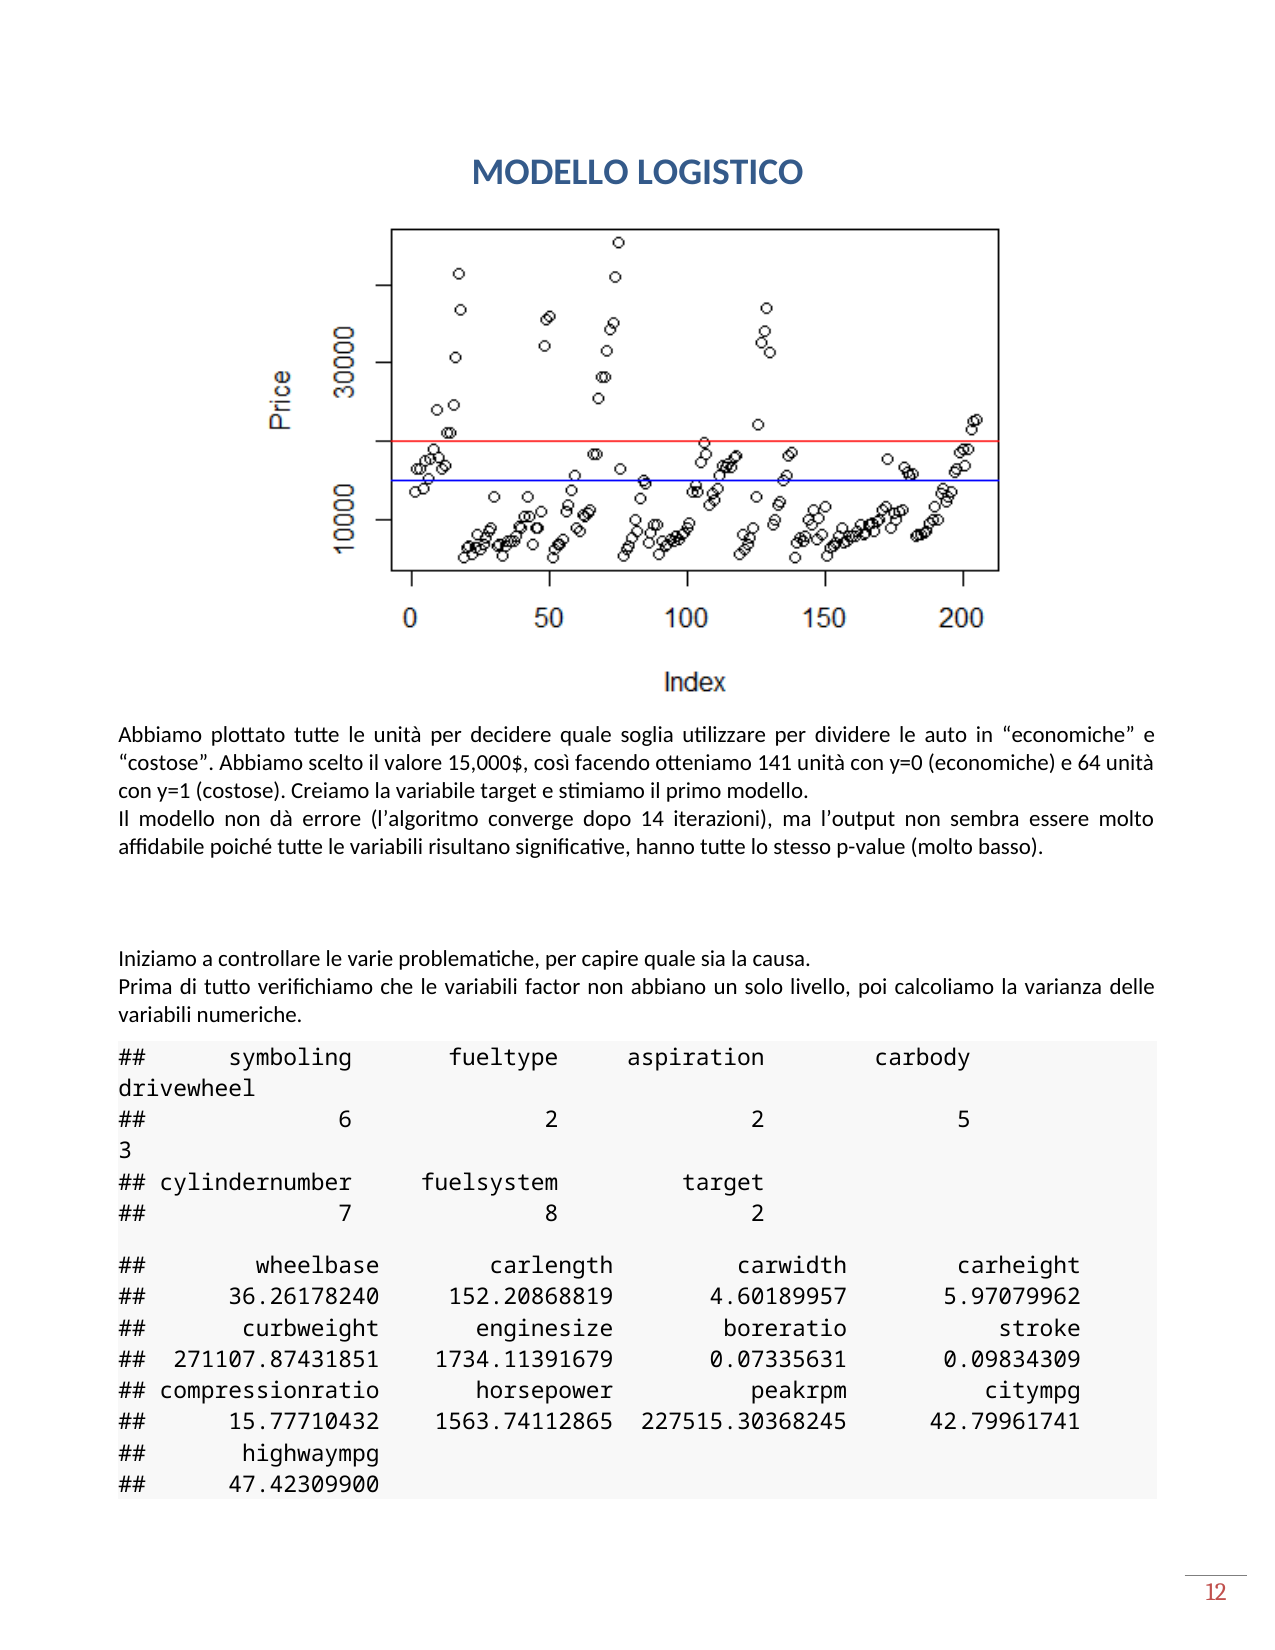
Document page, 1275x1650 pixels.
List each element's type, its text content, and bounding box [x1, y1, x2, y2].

text ## symboling fueltype aspiration carbody drivewheel ## 6 2 2 5 3 ## cylindernumber fuelsystem target ## 7 8 2 [118, 1041, 1157, 1228]
text Il modello non dà errore (l’algoritmo converge dopo 14 iterazioni), ma l’output non sembra essere molto affidabile poiché tutte le variabili risultano significative, hanno tutte lo stesso p-value (molto basso). [118, 804, 1157, 860]
title MODELLO LOGISTICO [118, 148, 1157, 193]
text Iniziamo a controllare le varie problematiche, per capire quale sia la causa. [118, 944, 1157, 972]
text ## wheelbase carlength carwidth carheight ## 36.26178240 152.20868819 4.60189957 5.97079962 ## curbweight enginesize boreratio stroke ## 271107.87431851 1734.11391679 0.07335631 0.09834309 ## compressionratio horsepower peakrpm citympg ## 15.77710432 1563.74112865 227515.30368245 42.79961741 ## highwaympg ## 47.42309900 [118, 1249, 1157, 1499]
text Abbiamo plottato tutte le unità per decidere quale soglia utilizzare per dividere le auto in “economiche” e “costose”. Abbiamo scelto il valore 15,000$, così facendo otteniamo 141 unità con y=0 (economiche) e 64 unità con y=1 (costose). Creiamo la variabile target e stimiamo il primo modello. [118, 720, 1157, 804]
text Prima di tutto verifichiamo che le variabili factor non abbiano un solo livello, poi calcoliamo la varianza delle variabili numeriche. [118, 972, 1157, 1028]
picture [260, 218, 1015, 702]
